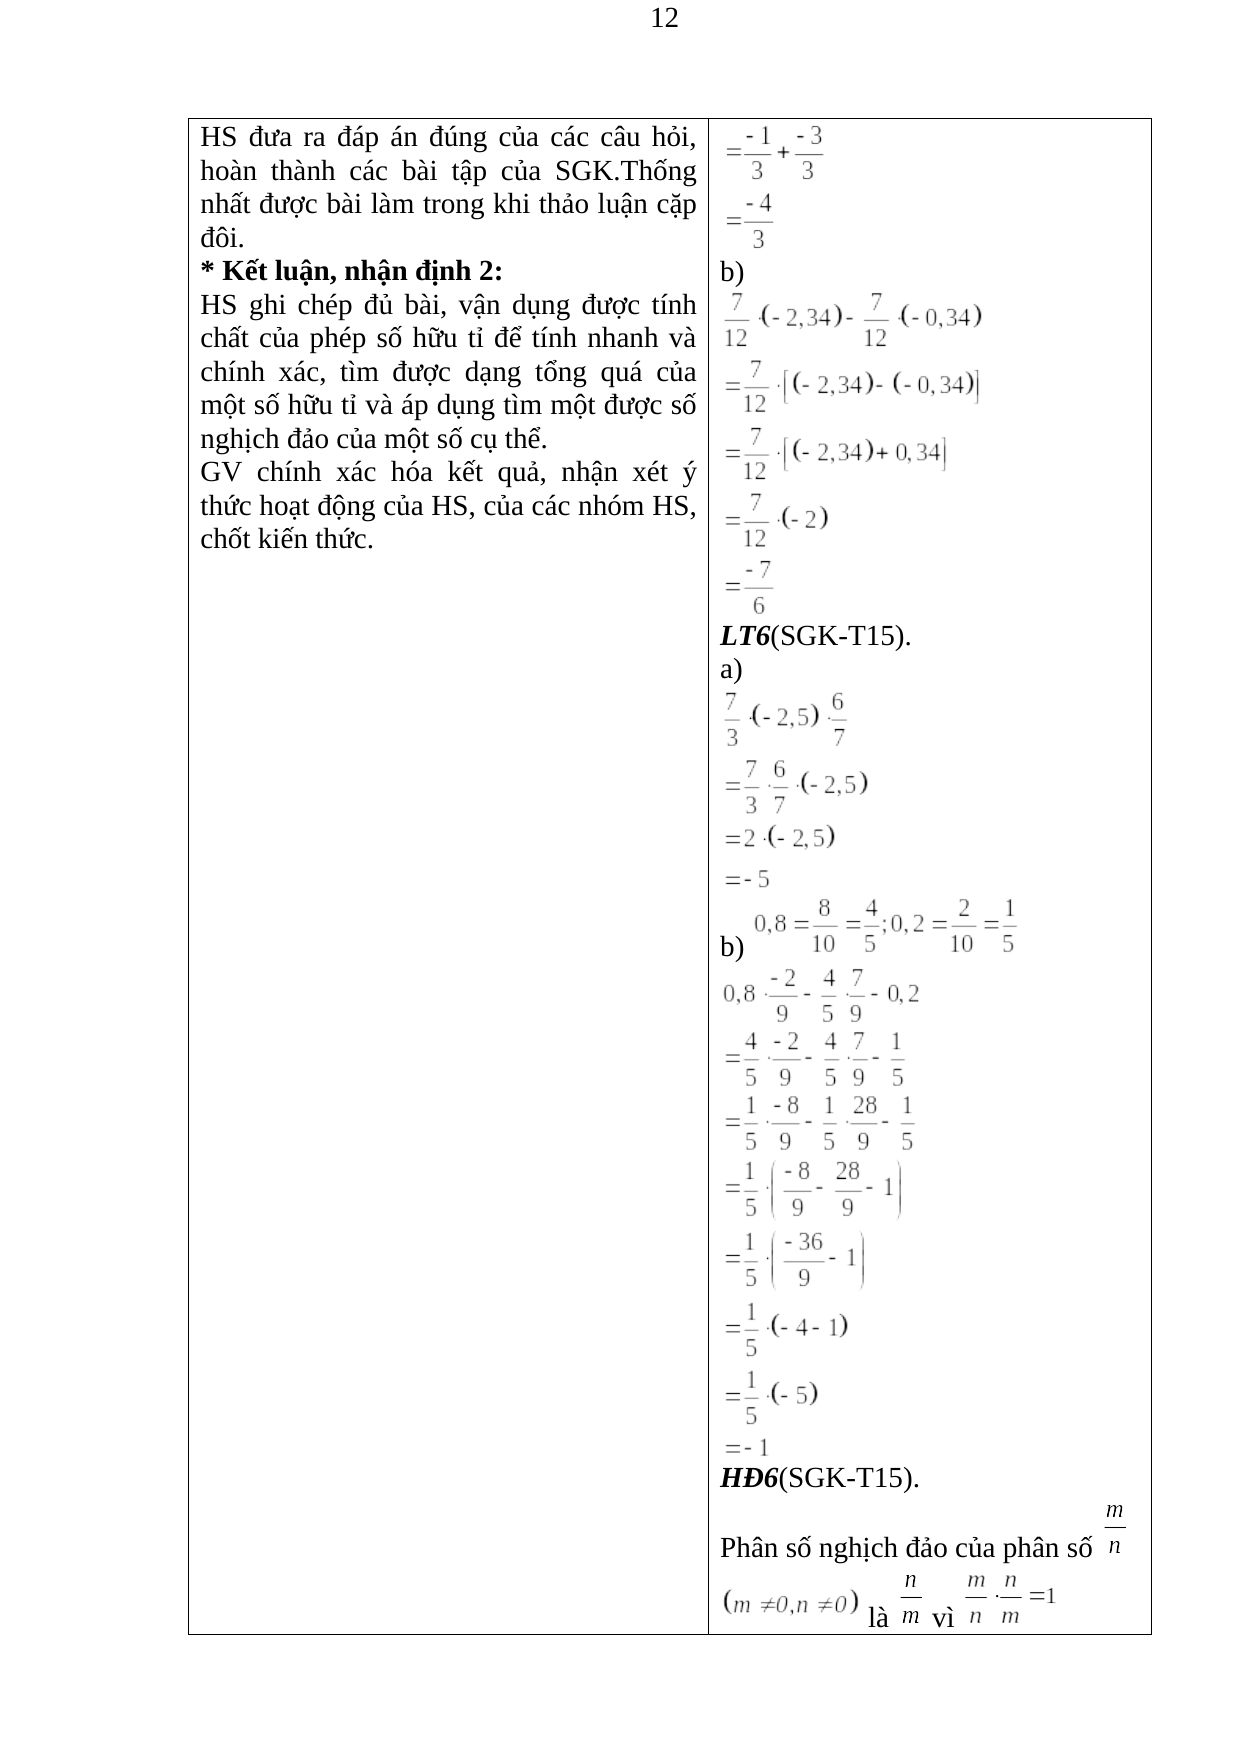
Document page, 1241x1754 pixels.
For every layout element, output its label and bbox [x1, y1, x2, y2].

table_cell [709, 119, 1151, 1634]
table_cell [189, 119, 708, 1634]
